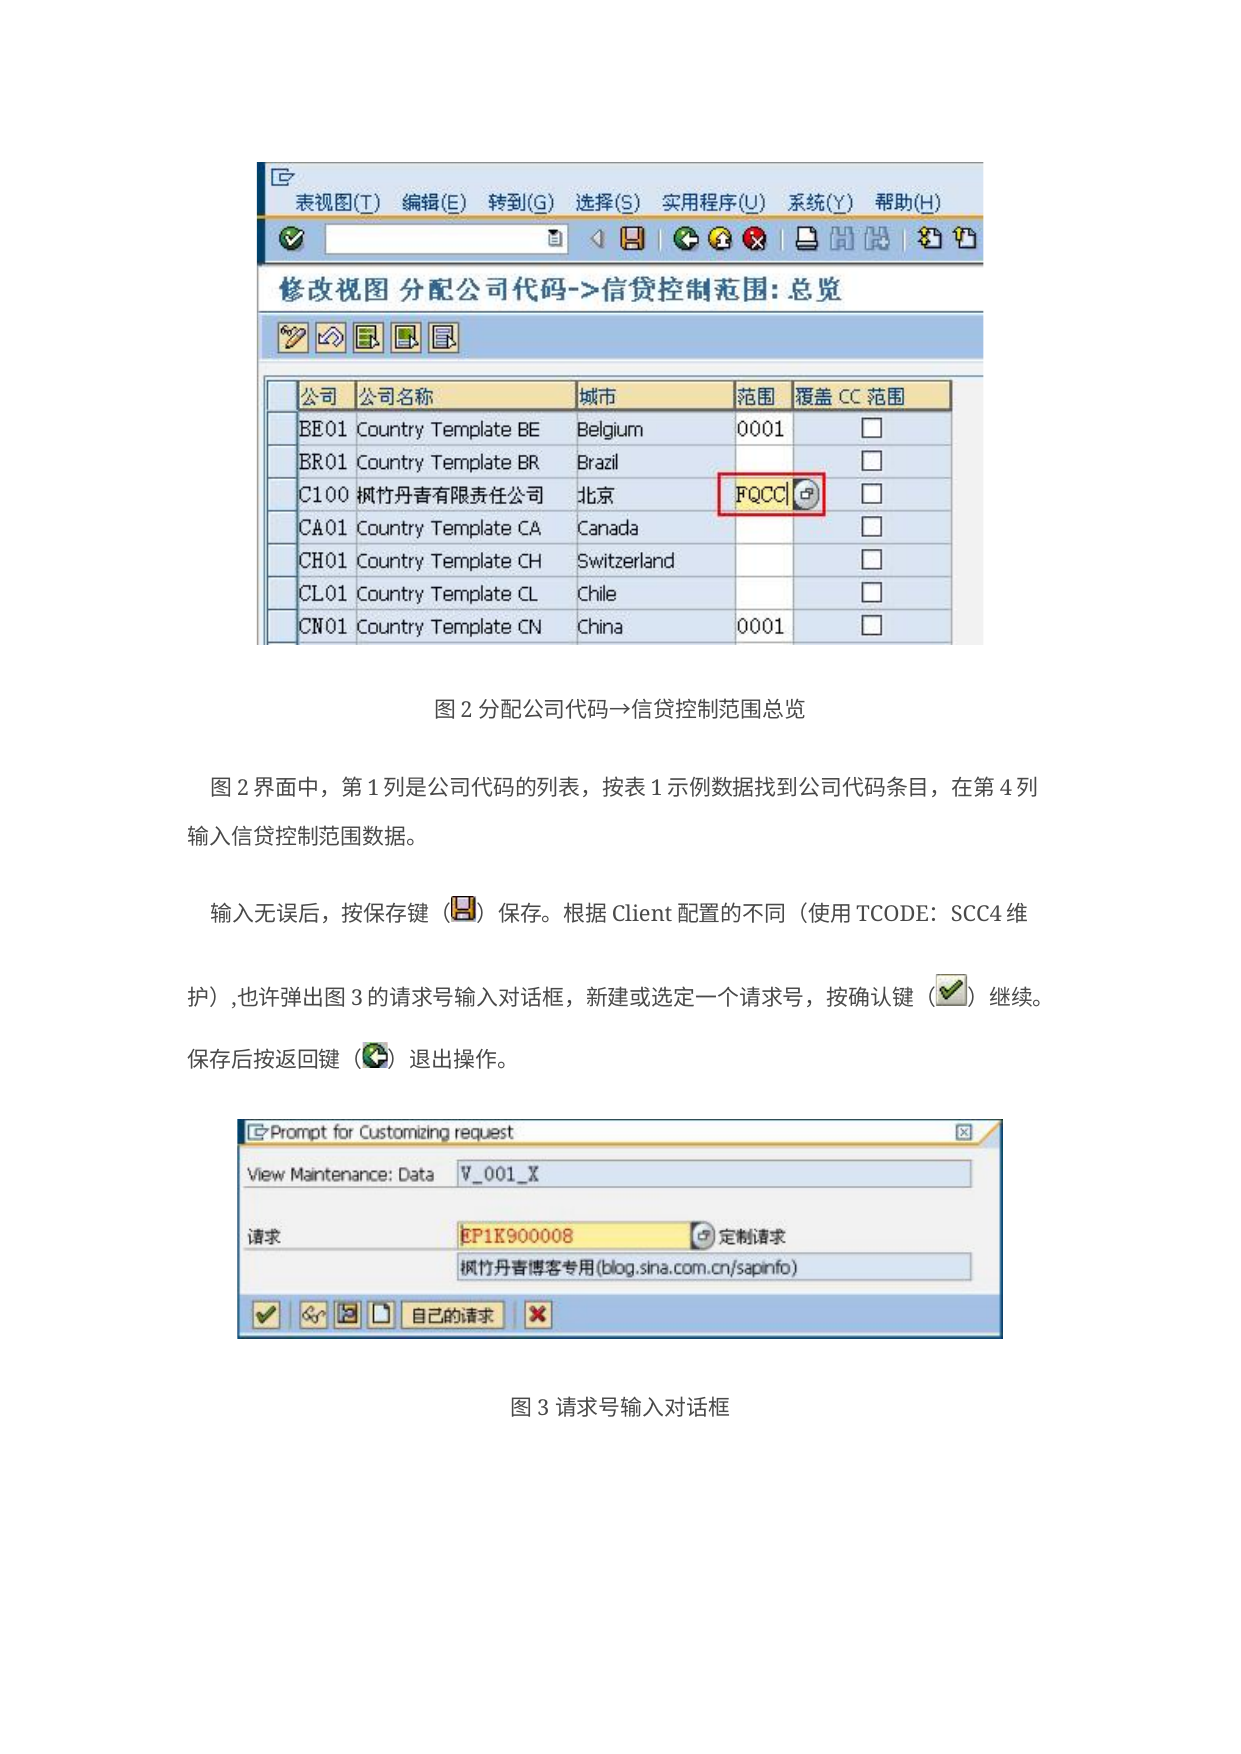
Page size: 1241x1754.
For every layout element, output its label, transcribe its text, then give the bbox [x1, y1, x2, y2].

text 图3 请求号输入对话框 [187, 1389, 1053, 1422]
picture [237, 1119, 1003, 1339]
picture [256, 162, 984, 645]
text 图2 分配公司代码→信贷控制范围总览 [187, 692, 1053, 724]
text 输入无误后，按保存键（）保存。根据Client配置的不同（使用TCODE：SCC4维护）,也许弹出图3的请求号输入对话框，新建或选定一个请求号，按确认键（）继续。保存后按返回键（）退出操作。 [187, 896, 1053, 1074]
picture [451, 896, 477, 922]
text 图2界面中，第1列是公司代码的列表，按表1示例数据找到公司代码条目，在第4列输入信贷控制范围数据。 [187, 769, 1053, 851]
picture [362, 1042, 388, 1068]
picture [935, 974, 968, 1006]
